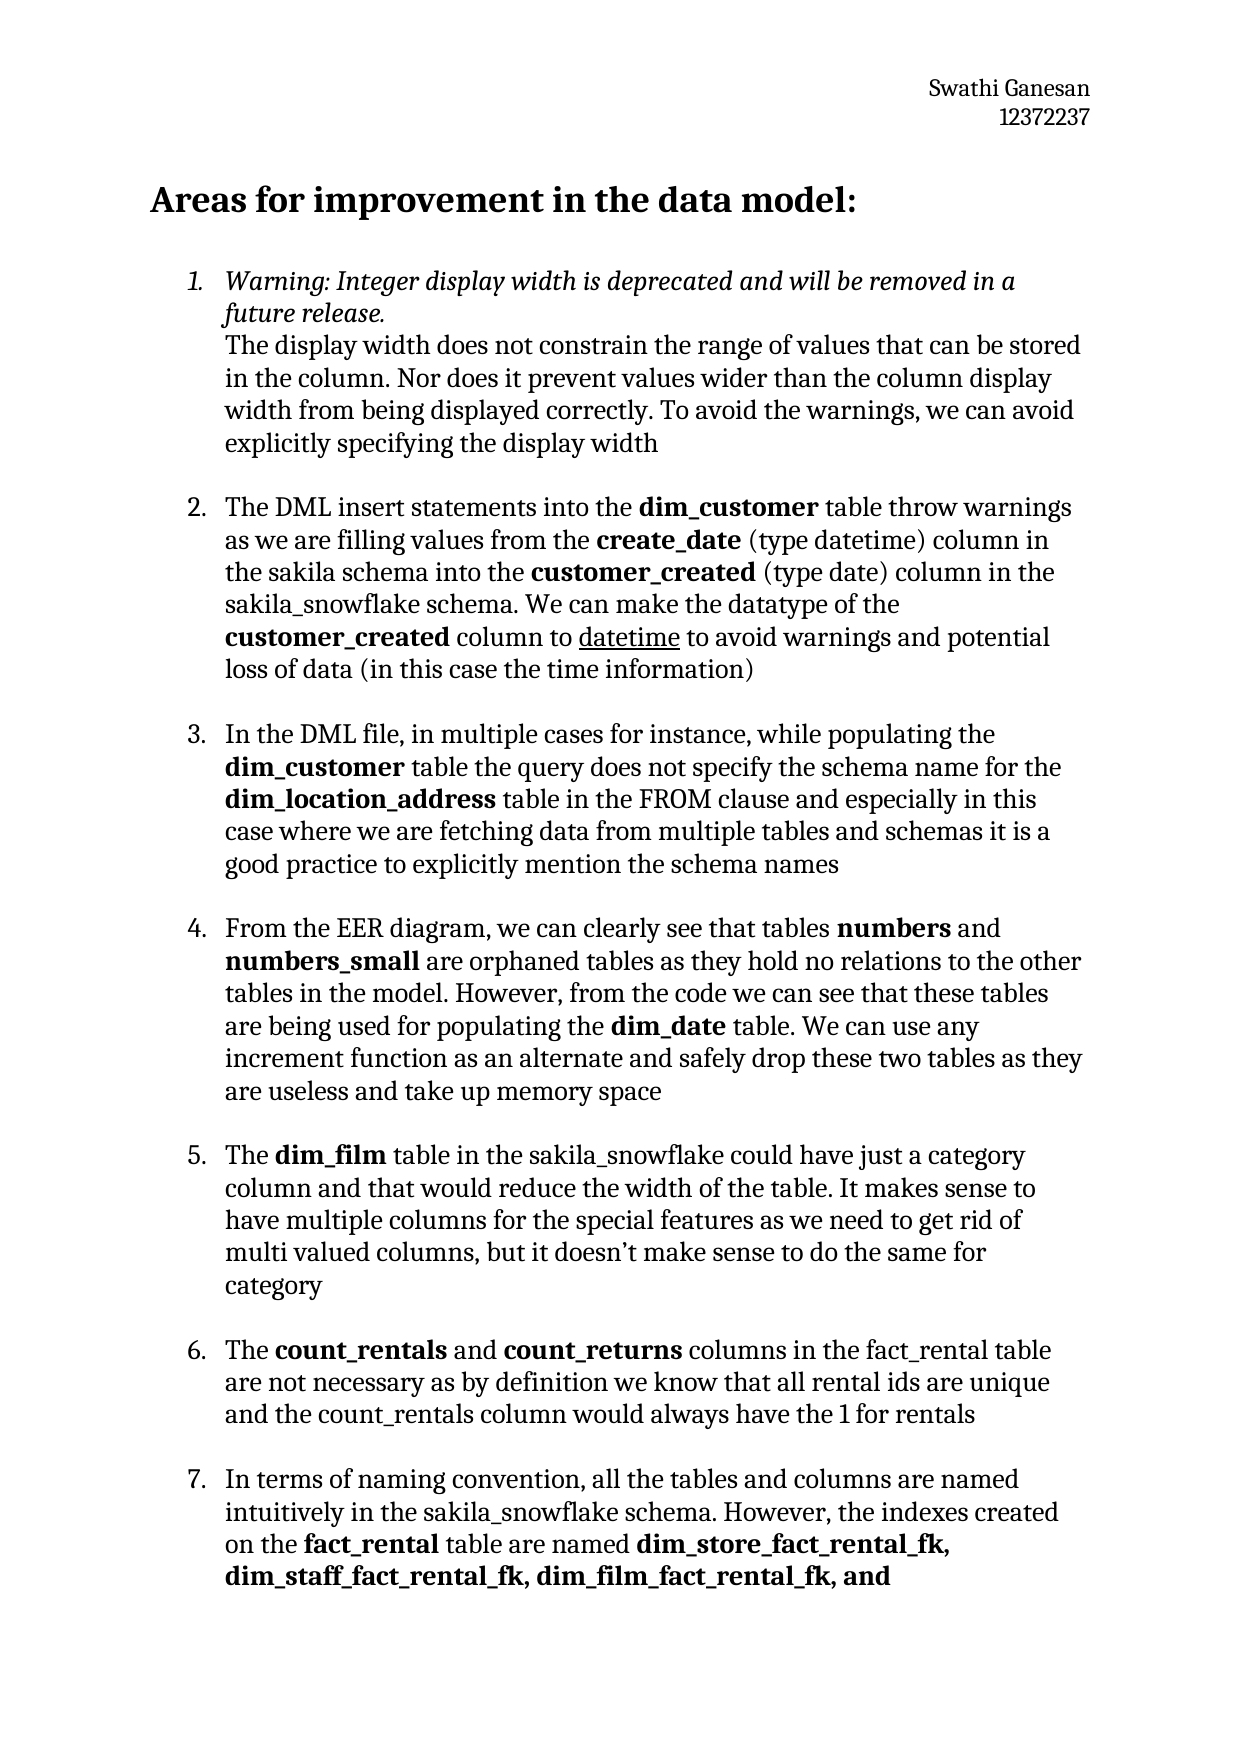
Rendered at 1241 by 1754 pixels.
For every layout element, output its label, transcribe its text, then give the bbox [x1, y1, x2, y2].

list Warning: Integer display width is deprecated and will be removed in a future release. [187, 265, 1090, 329]
text Areas for improvement in the data model: [150, 178, 1090, 222]
list The display width does not constrain the range of values that can be stored in the column. Nor does it prevent values wider than the column display width from being displayed correctly. To avoid the warnings, we can avoid explicitly specifying the display width [225, 329, 1090, 459]
list The count_rentals and count_returns columns in the fact_rental table are not necessary as by definition we know that all rental ids are unique and the count_rentals column would always have the 1 for rentals [187, 1334, 1090, 1431]
list The dim_film table in the sakila_snowflake could have just a category column and that would reduce the width of the table. It makes sense to have multiple columns for the special features as we need to get rid of multi valued columns, but it doesn’t make sense to do the same for category [187, 1139, 1090, 1301]
list In the DML file, in multiple cases for instance, while populating the dim_customer table the query does not specify the schema name for the dim_location_address table in the FROM clause and especially in this case where we are fetching data from multiple tables and schemas it is a good practice to explicitly mention the schema names [187, 718, 1090, 880]
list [187, 1463, 1090, 1593]
list The DML insert statements into the dim_customer table throw warnings as we are filling values from the create_date (type datetime) column in the sakila schema into the customer_created (type date) column in the sakila_snowflake schema. We can make the datatype of the customer_created column to datetime to avoid warnings and potential loss of data (in this case the time information) [187, 491, 1090, 686]
list From the EER diagram, we can clearly see that tables numbers and numbers_small are orphaned tables as they hold no relations to the other tables in the model. However, from the code we can see that these tables are being used for populating the dim_date table. We can use any increment function as an alternate and safely drop these two tables as they are useless and take up memory space [187, 913, 1090, 1107]
